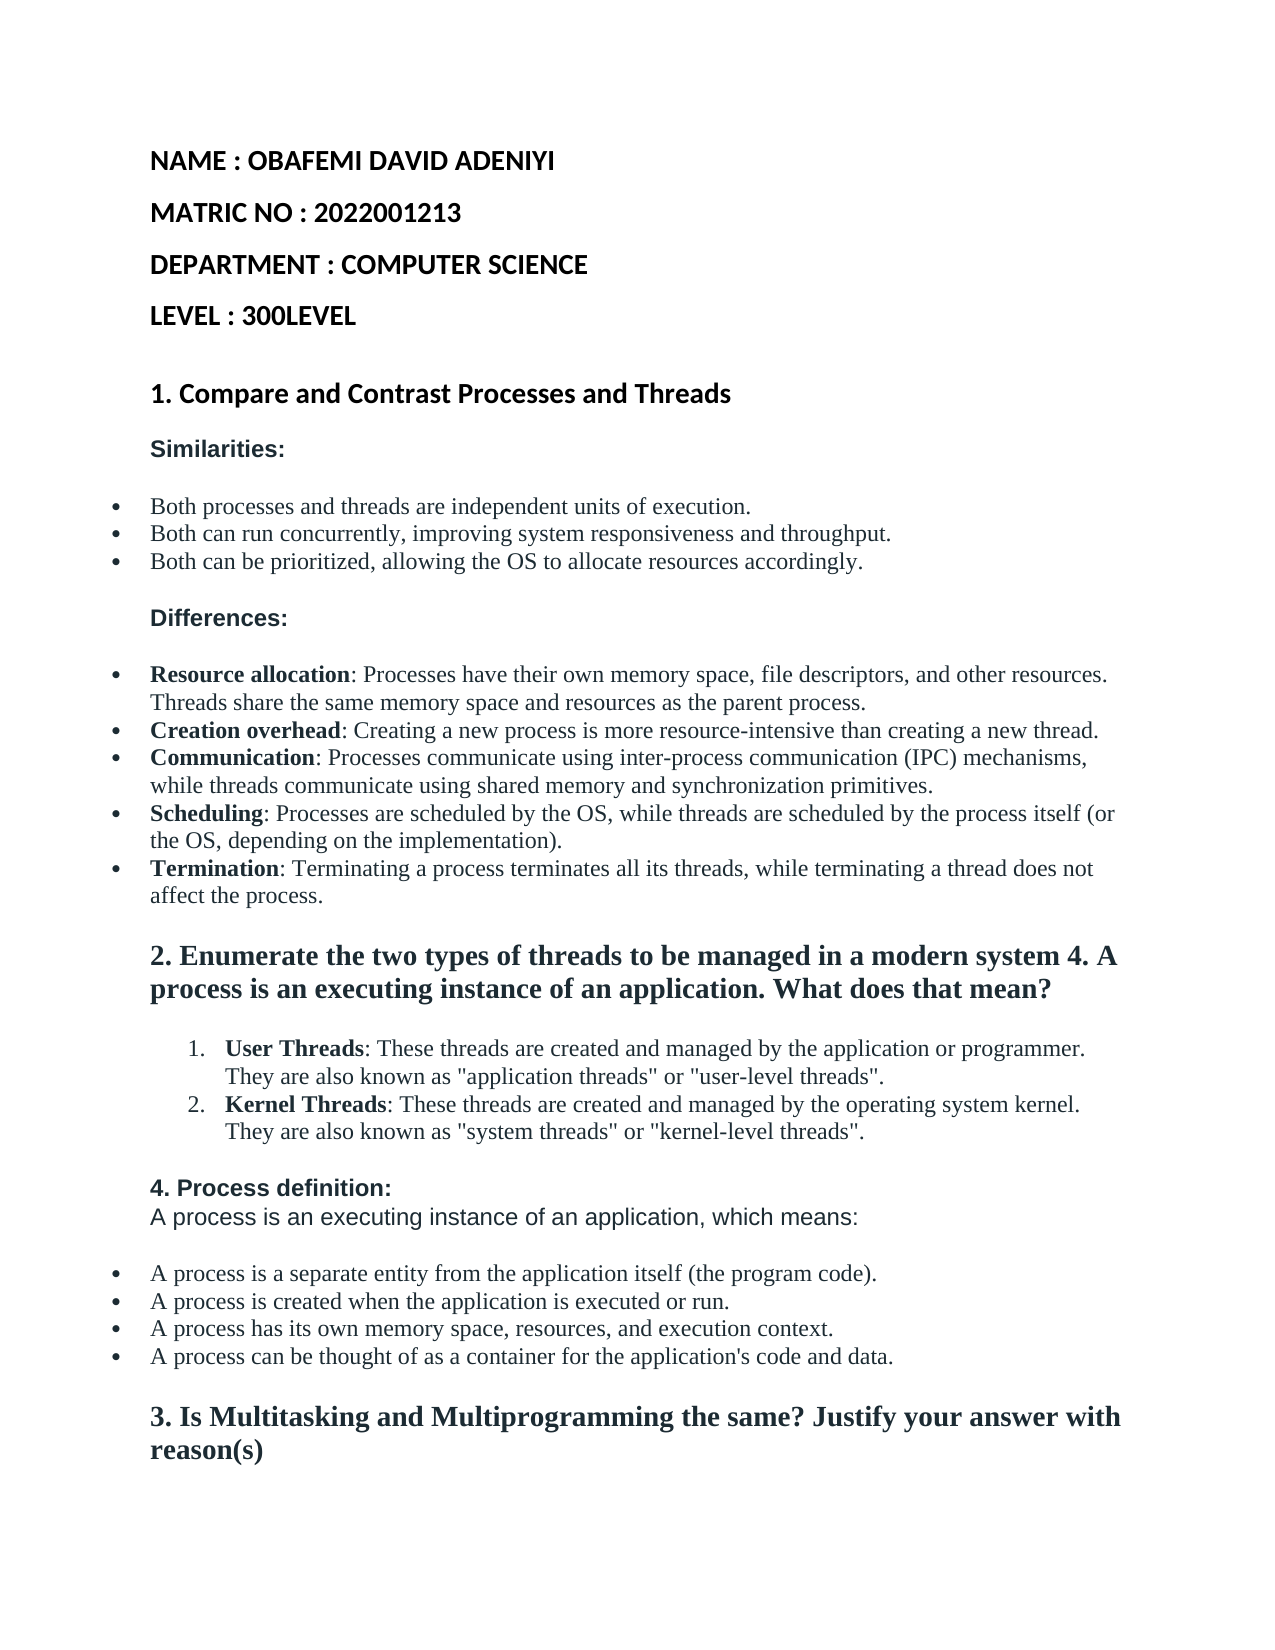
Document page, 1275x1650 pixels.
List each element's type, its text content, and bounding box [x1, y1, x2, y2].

list Both can be prioritized, allowing the OS to allocate resources accordingly. [112, 547, 1125, 574]
list Communication: Processes communicate using inter-process communication (IPC) mechanisms, while threads communicate using shared memory and synchronization primitives. [112, 743, 1125, 798]
list Resource allocation: Processes have their own memory space, file descriptors, and other resources. Threads share the same memory space and resources as the parent process. [112, 661, 1125, 716]
list A process is a separate entity from the application itself (the program code). [112, 1259, 1125, 1287]
list A process can be thought of as a container for the application's code and data. [112, 1342, 1125, 1369]
text Differences: [150, 604, 1125, 631]
list Termination: Terminating a process terminates all its threads, while terminating a thread does not affect the process. [112, 854, 1125, 909]
list A process is created when the application is executed or run. [112, 1287, 1125, 1314]
text NAME : OBAFEMI DAVID ADENIYI [150, 151, 1125, 176]
text Similarities: [150, 435, 1125, 463]
list Both processes and threads are independent units of execution. [112, 492, 1125, 519]
list A process has its own memory space, resources, and execution context. [112, 1314, 1125, 1342]
text MATRIC NO : 2022001213 [150, 202, 1125, 227]
list Creation overhead: Creating a new process is more resource-intensive than creating a new thread. [112, 716, 1125, 743]
text 1. Compare and Contrast Processes and Threads [150, 383, 1125, 408]
list Kernel Threads: These threads are created and managed by the operating system kernel. They are also known as "system threads" or "kernel-level threads". [187, 1089, 1125, 1145]
text DEPARTMENT : COMPUTER SCIENCE [150, 254, 1125, 279]
list User Threads: These threads are created and managed by the application or programmer. They are also known as "application threads" or "user-level threads". [187, 1034, 1125, 1089]
text LEVEL : 300LEVEL [150, 306, 1125, 331]
list Both can run concurrently, improving system responsiveness and throughput. [112, 519, 1125, 547]
list Scheduling: Processes are scheduled by the OS, while threads are scheduled by the process itself (or the OS, depending on the implementation). [112, 798, 1125, 854]
text 3. Is Multitasking and Multiprogramming the same? Justify your answer with reason(s) [263, 1399, 1125, 1466]
text 4. Process definition: [150, 1174, 1125, 1202]
text A process is an executing instance of an application, which means: [150, 1202, 1125, 1230]
